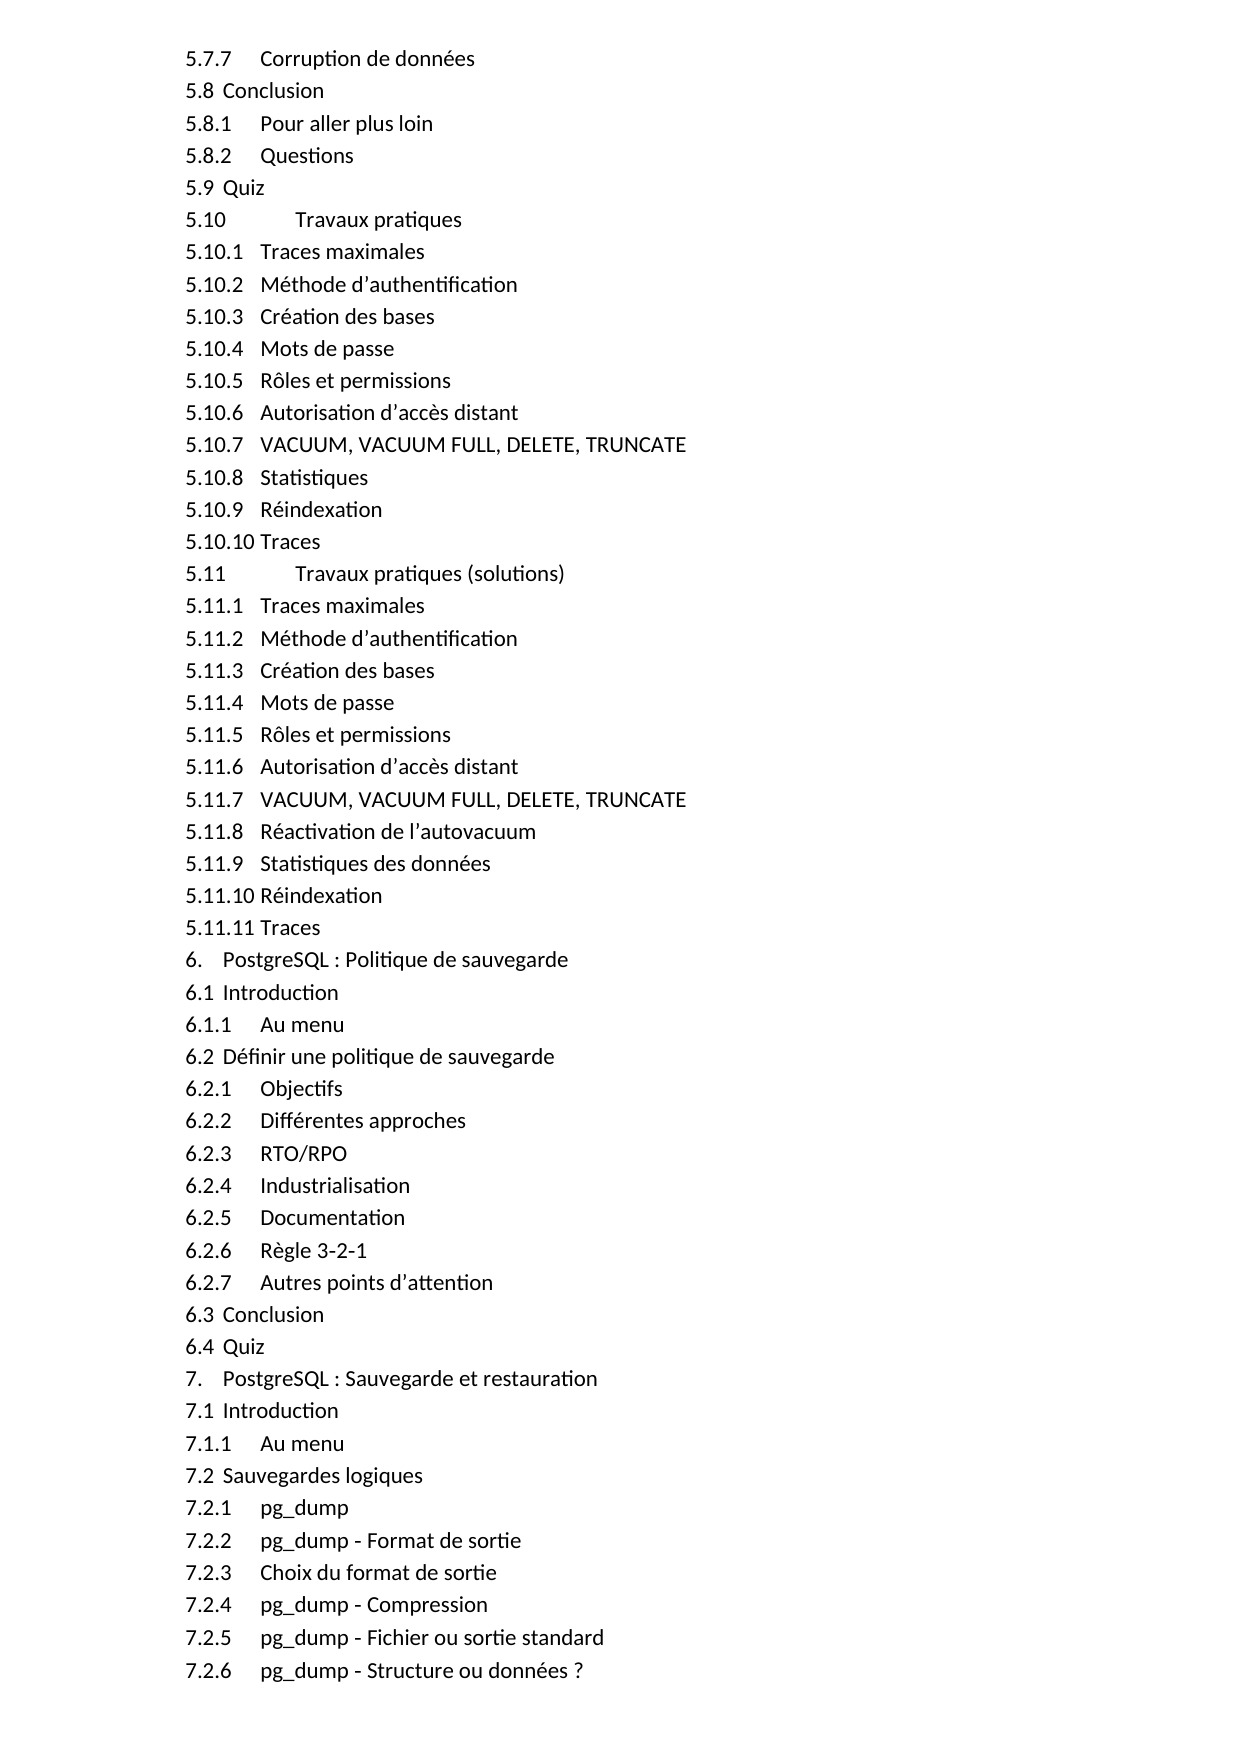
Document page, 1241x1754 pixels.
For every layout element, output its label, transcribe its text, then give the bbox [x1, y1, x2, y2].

list Méthode d’authentification [185, 270, 1093, 298]
list pg_dump ‑ Compression [185, 1590, 1093, 1619]
list Mots de passe [185, 334, 1093, 362]
list Statistiques [185, 463, 1093, 491]
list Méthode d’authentification [185, 624, 1093, 652]
list Autorisation d’accès distant [185, 398, 1093, 426]
list Règle 3‑2‑1 [185, 1235, 1093, 1264]
list Réactivation de l’autovacuum [185, 817, 1093, 845]
list pg_dump ‑ Format de sortie [185, 1525, 1093, 1554]
list pg_dump ‑ Fichier ou sortie standard [185, 1623, 1093, 1651]
list Quiz [185, 1332, 1093, 1360]
list Travaux pratiques [185, 205, 1093, 233]
list Au menu [185, 1010, 1093, 1038]
list Rôles et permissions [185, 366, 1093, 394]
list Différentes approches [185, 1107, 1093, 1134]
list Réindexation [185, 881, 1093, 909]
list Réindexation [185, 495, 1093, 523]
list Traces [185, 527, 1093, 555]
list Travaux pratiques (solutions) [185, 559, 1093, 587]
list Traces maximales [185, 592, 1093, 619]
list Création des bases [185, 656, 1093, 684]
list Traces maximales [185, 237, 1093, 266]
list PostgreSQL : Sauvegarde et restauration [185, 1364, 1093, 1392]
list Introduction [185, 978, 1093, 1006]
list Corruption de données [185, 44, 1093, 72]
list PostgreSQL : Politique de sauvegarde [185, 946, 1093, 974]
list VACUUM, VACUUM FULL, DELETE, TRUNCATE [185, 431, 1093, 459]
list Création des bases [185, 302, 1093, 330]
list Au menu [185, 1429, 1093, 1457]
list Autorisation d’accès distant [185, 752, 1093, 781]
list Introduction [185, 1397, 1093, 1425]
list Pour aller plus loin [185, 109, 1093, 137]
list pg_dump [185, 1493, 1093, 1521]
list Traces [185, 913, 1093, 941]
list Documentation [185, 1203, 1093, 1231]
list Conclusion [185, 1300, 1093, 1328]
list Conclusion [185, 77, 1093, 104]
list Industrialisation [185, 1171, 1093, 1199]
list Choix du format de sortie [185, 1558, 1093, 1586]
list RTO/RPO [185, 1139, 1093, 1167]
list Sauvegardes logiques [185, 1461, 1093, 1489]
list Rôles et permissions [185, 720, 1093, 748]
list Statistiques des données [185, 849, 1093, 877]
list Mots de passe [185, 688, 1093, 716]
list Questions [185, 141, 1093, 169]
list Autres points d’attention [185, 1268, 1093, 1296]
list Définir une politique de sauvegarde [185, 1042, 1093, 1070]
list VACUUM, VACUUM FULL, DELETE, TRUNCATE [185, 785, 1093, 813]
list pg_dump ‑ Structure ou données ? [185, 1655, 1093, 1684]
list Quiz [185, 173, 1093, 201]
list Objectifs [185, 1074, 1093, 1102]
